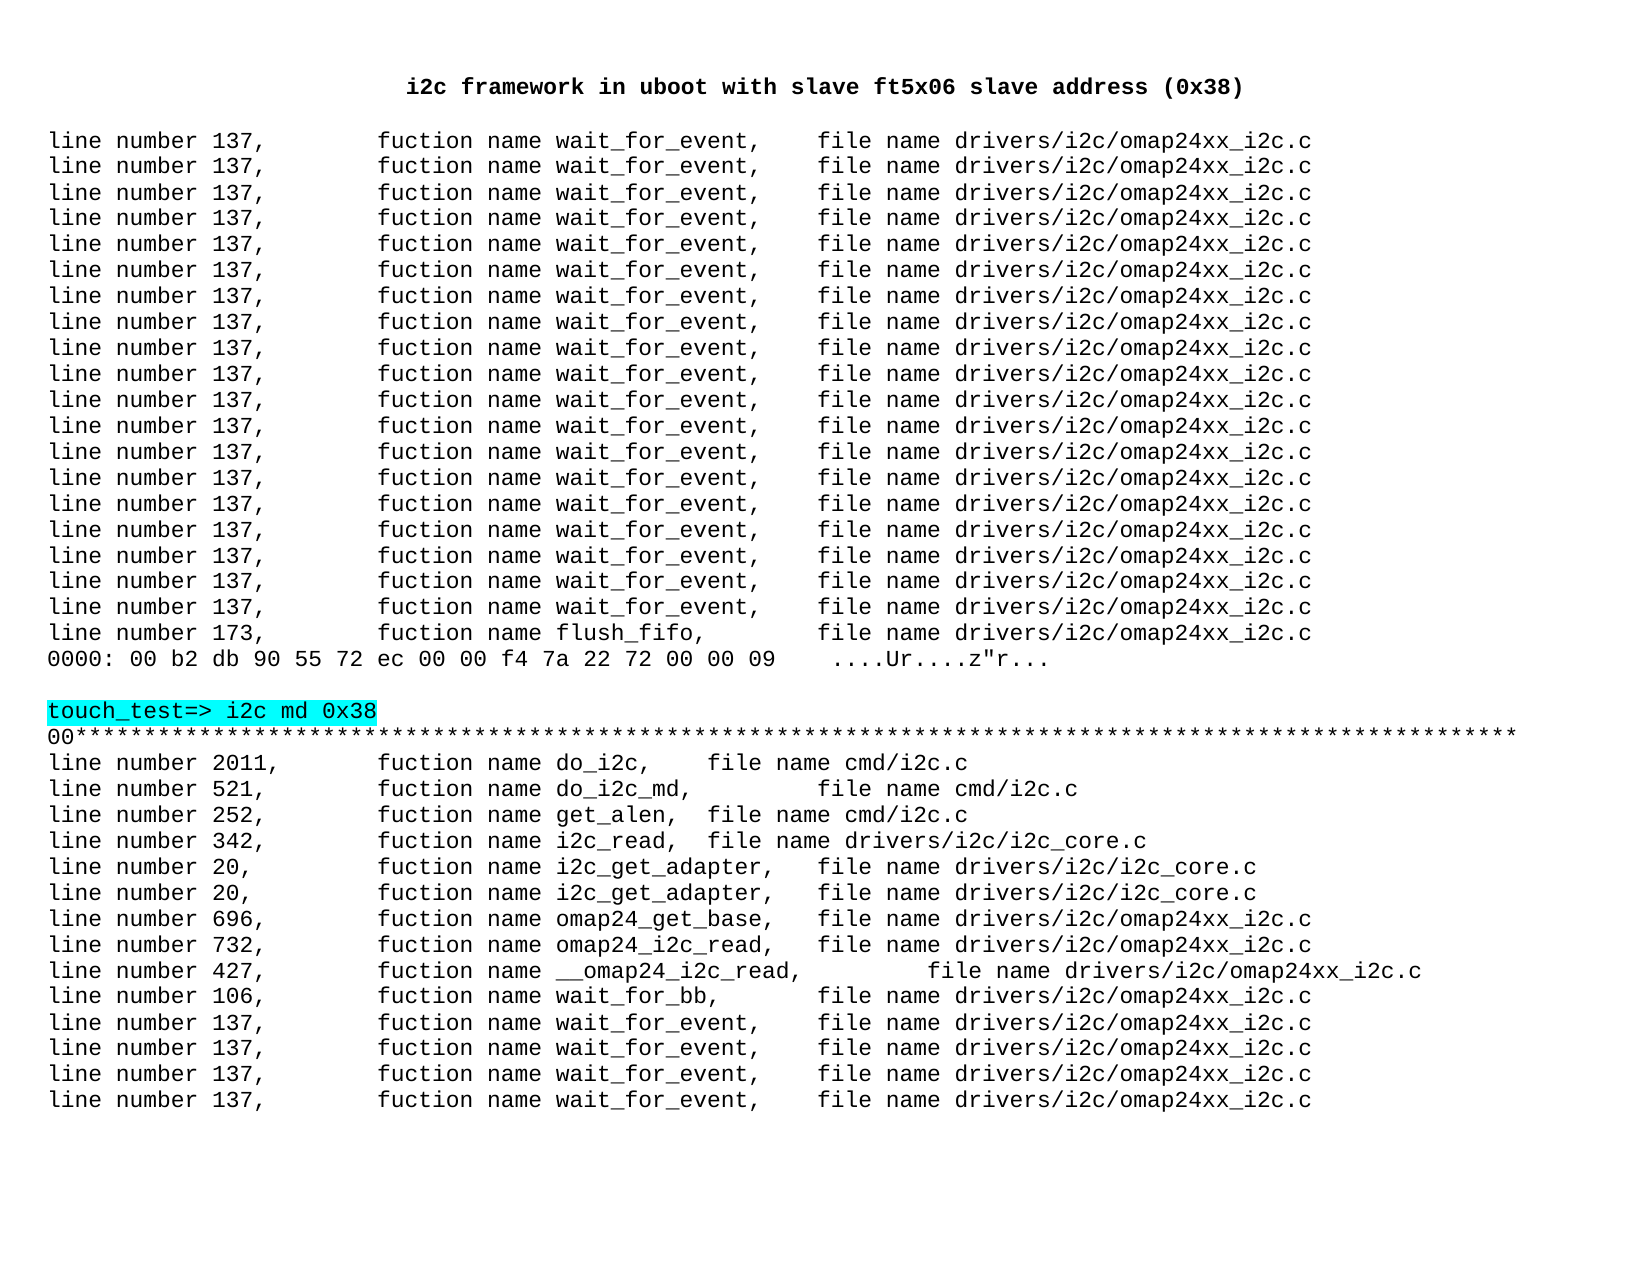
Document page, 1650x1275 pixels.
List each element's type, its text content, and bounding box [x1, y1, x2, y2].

text line number 137, fuction name wait_for_event, file name drivers/i2c/omap24xx_i2c.c [47, 440, 1603, 466]
text line number 137, fuction name wait_for_event, file name drivers/i2c/omap24xx_i2c.c [47, 570, 1603, 596]
text line number 137, fuction name wait_for_event, file name drivers/i2c/omap24xx_i2c.c [47, 284, 1603, 311]
text 0000: 00 b2 db 90 55 72 ec 00 00 f4 7a 22 72 00 00 09 ....Ur....z"r... [47, 648, 1603, 674]
text line number 137, fuction name wait_for_event, file name drivers/i2c/omap24xx_i2c.c [47, 311, 1603, 336]
text line number 173, fuction name flush_fifo, file name drivers/i2c/omap24xx_i2c.c [47, 622, 1603, 648]
text line number 137, fuction name wait_for_event, file name drivers/i2c/omap24xx_i2c.c [47, 181, 1603, 207]
text line number 732, fuction name omap24_i2c_read, file name drivers/i2c/omap24xx_i2c.c [47, 933, 1603, 959]
text line number 137, fuction name wait_for_event, file name drivers/i2c/omap24xx_i2c.c [47, 362, 1603, 388]
text line number 342, fuction name i2c_read, file name drivers/i2c/i2c_core.c [47, 829, 1603, 855]
text line number 137, fuction name wait_for_event, file name drivers/i2c/omap24xx_i2c.c [47, 596, 1603, 622]
text line number 252, fuction name get_alen, file name cmd/i2c.c [47, 803, 1603, 829]
text line number 137, fuction name wait_for_event, file name drivers/i2c/omap24xx_i2c.c [47, 544, 1603, 570]
text line number 137, fuction name wait_for_event, file name drivers/i2c/omap24xx_i2c.c [47, 388, 1603, 414]
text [47, 1089, 1603, 1114]
text line number 521, fuction name do_i2c_md, file name cmd/i2c.c [47, 777, 1603, 803]
text line number 137, fuction name wait_for_event, file name drivers/i2c/omap24xx_i2c.c [47, 1011, 1603, 1037]
text line number 137, fuction name wait_for_event, file name drivers/i2c/omap24xx_i2c.c [47, 518, 1603, 544]
text line number 2011, fuction name do_i2c, file name cmd/i2c.c [47, 751, 1603, 777]
text line number 137, fuction name wait_for_event, file name drivers/i2c/omap24xx_i2c.c [47, 466, 1603, 492]
text line number 427, fuction name __omap24_i2c_read, file name drivers/i2c/omap24xx_i2c.c [47, 959, 1603, 985]
text line number 137, fuction name wait_for_event, file name drivers/i2c/omap24xx_i2c.c [47, 233, 1603, 259]
text line number 106, fuction name wait_for_bb, file name drivers/i2c/omap24xx_i2c.c [47, 985, 1603, 1011]
text line number 137, fuction name wait_for_event, file name drivers/i2c/omap24xx_i2c.c [47, 207, 1603, 233]
text touch_test=> i2c md 0x38 00********************************************************************************************************* [47, 699, 1603, 751]
text line number 137, fuction name wait_for_event, file name drivers/i2c/omap24xx_i2c.c [47, 414, 1603, 440]
text line number 137, fuction name wait_for_event, file name drivers/i2c/omap24xx_i2c.c [47, 129, 1603, 155]
text line number 20, fuction name i2c_get_adapter, file name drivers/i2c/i2c_core.c [47, 855, 1603, 881]
text line number 137, fuction name wait_for_event, file name drivers/i2c/omap24xx_i2c.c [47, 1037, 1603, 1063]
text line number 137, fuction name wait_for_event, file name drivers/i2c/omap24xx_i2c.c [47, 155, 1603, 181]
text line number 137, fuction name wait_for_event, file name drivers/i2c/omap24xx_i2c.c [47, 259, 1603, 284]
text line number 20, fuction name i2c_get_adapter, file name drivers/i2c/i2c_core.c [47, 881, 1603, 907]
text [47, 1063, 1603, 1089]
text line number 137, fuction name wait_for_event, file name drivers/i2c/omap24xx_i2c.c [47, 336, 1603, 362]
text line number 696, fuction name omap24_get_base, file name drivers/i2c/omap24xx_i2c.c [47, 907, 1603, 933]
text line number 137, fuction name wait_for_event, file name drivers/i2c/omap24xx_i2c.c [47, 492, 1603, 518]
